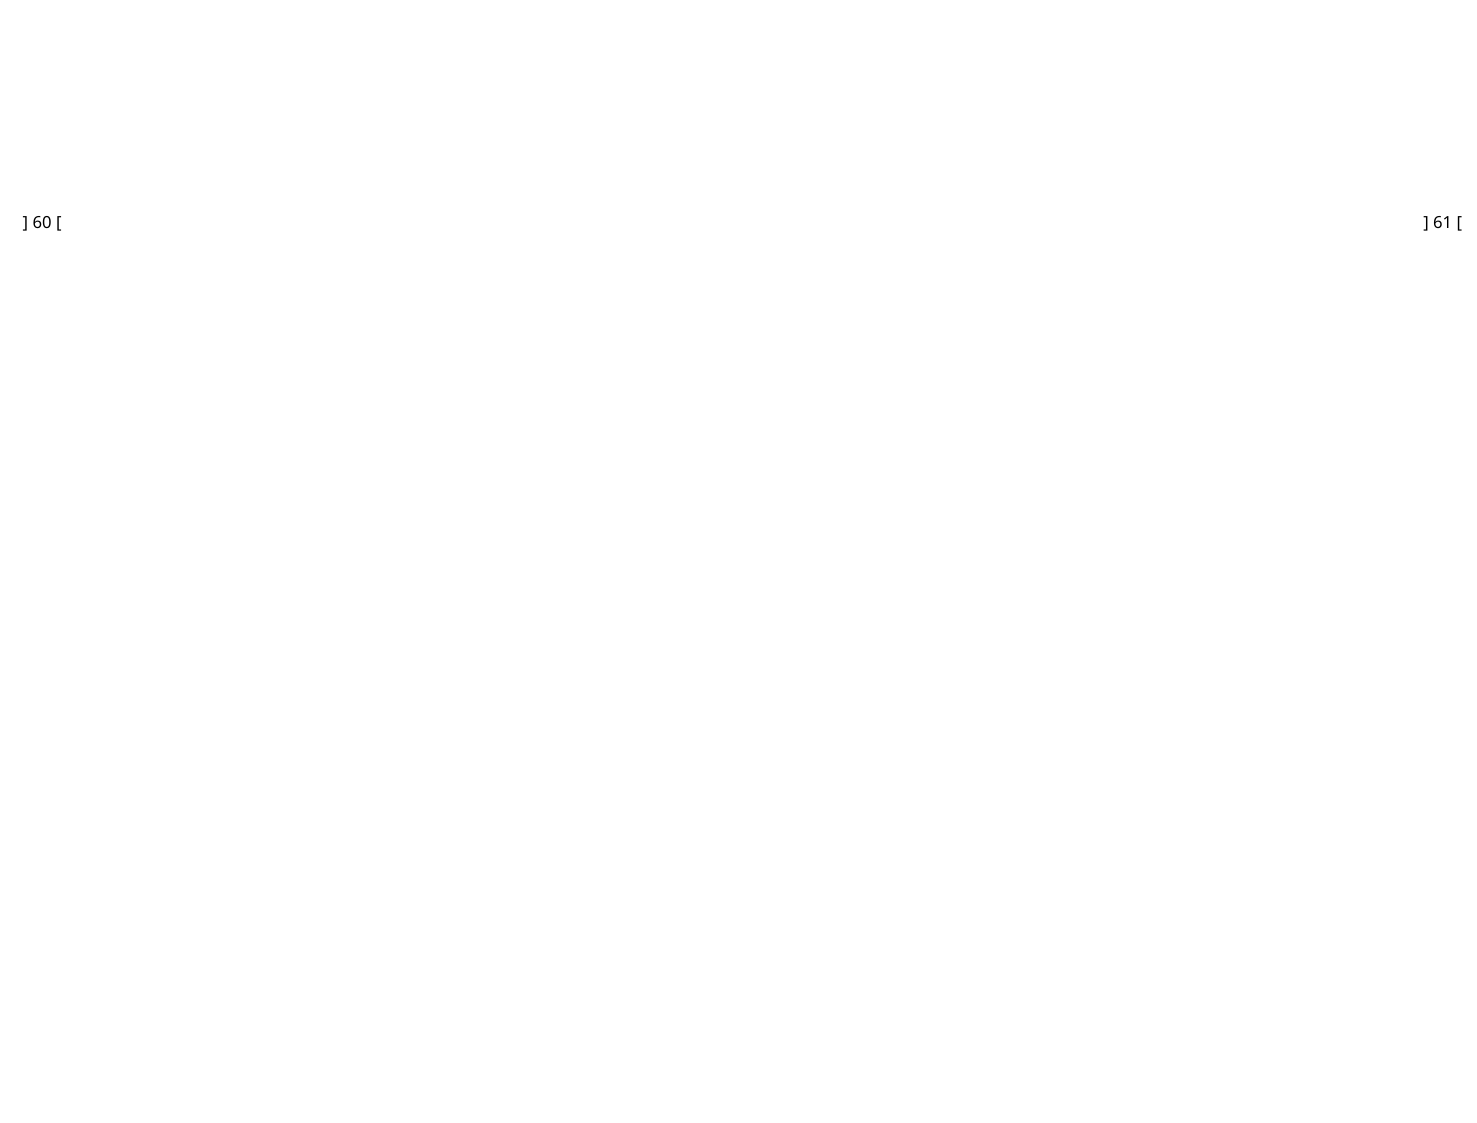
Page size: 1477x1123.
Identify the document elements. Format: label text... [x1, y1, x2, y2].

text ] 60 [ ] 61 [ [22, 211, 1470, 233]
